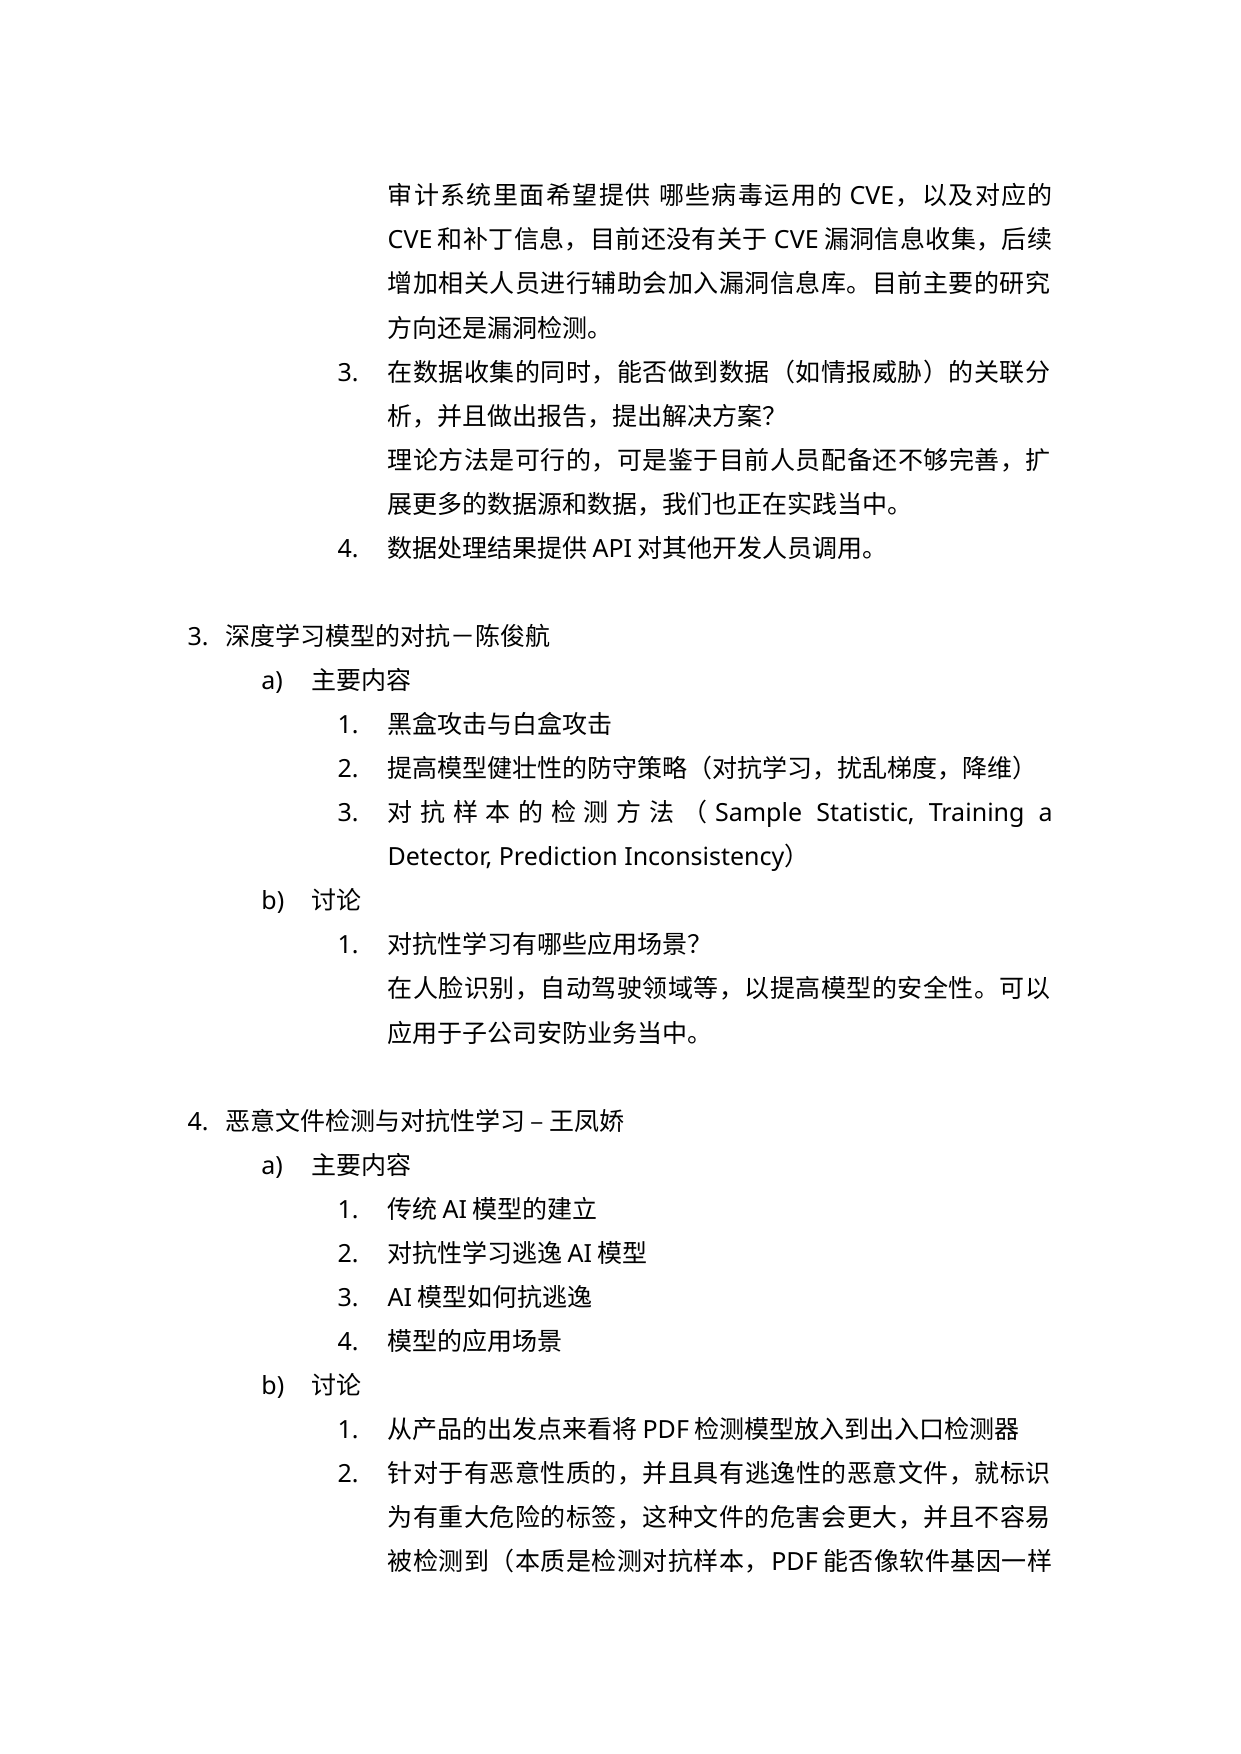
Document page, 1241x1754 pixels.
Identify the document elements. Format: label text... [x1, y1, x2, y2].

list 主要内容 [261, 1141, 1053, 1185]
list AI模型如何抗逃逸 [337, 1273, 1053, 1318]
list 讨论 [261, 877, 1053, 921]
list 恶意文件检测与对抗性学习 – 王凤娇 [187, 1097, 1053, 1141]
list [337, 1450, 1053, 1582]
list 理论方法是可行的，可是鉴于目前人员配备还不够完善，扩展更多的数据源和数据，我们也正在实践当中。 [387, 436, 1053, 524]
list 深度学习模型的对抗－陈俊航 [187, 613, 1053, 657]
list 在数据收集的同时，能否做到数据（如情报威胁）的关联分析，并且做出报告，提出解决方案？ [337, 348, 1053, 436]
list 数据处理结果提供API对其他开发人员调用。 [337, 524, 1053, 568]
list 对抗性学习有哪些应用场景？ [337, 921, 1053, 965]
text 审计系统里面希望提供 哪些病毒运用的CVE，以及对应的 CVE和补丁信息，目前还没有关于CVE漏洞信息收集，后续增加相关人员进行辅助会加入漏洞信息库。目前主要的研究方向还是漏洞检测。 [387, 172, 1053, 348]
list 传统AI模型的建立 [337, 1185, 1053, 1229]
list 提高模型健壮性的防守策略（对抗学习，扰乱梯度，降维） [337, 745, 1053, 789]
list 从产品的出发点来看将PDF检测模型放入到出入口检测器 [337, 1406, 1053, 1450]
list 主要内容 [261, 657, 1053, 701]
list 对抗性学习逃逸AI模型 [337, 1229, 1053, 1273]
list 对抗样本的检测方法（Sample Statistic, Training a Detector, Prediction Inconsistency） [337, 789, 1053, 877]
list 讨论 [261, 1362, 1053, 1406]
list 黑盒攻击与白盒攻击 [337, 701, 1053, 745]
list 模型的应用场景 [337, 1318, 1053, 1362]
list 在人脸识别，自动驾驶领域等，以提高模型的安全性。可以应用于子公司安防业务当中。 [387, 965, 1053, 1053]
